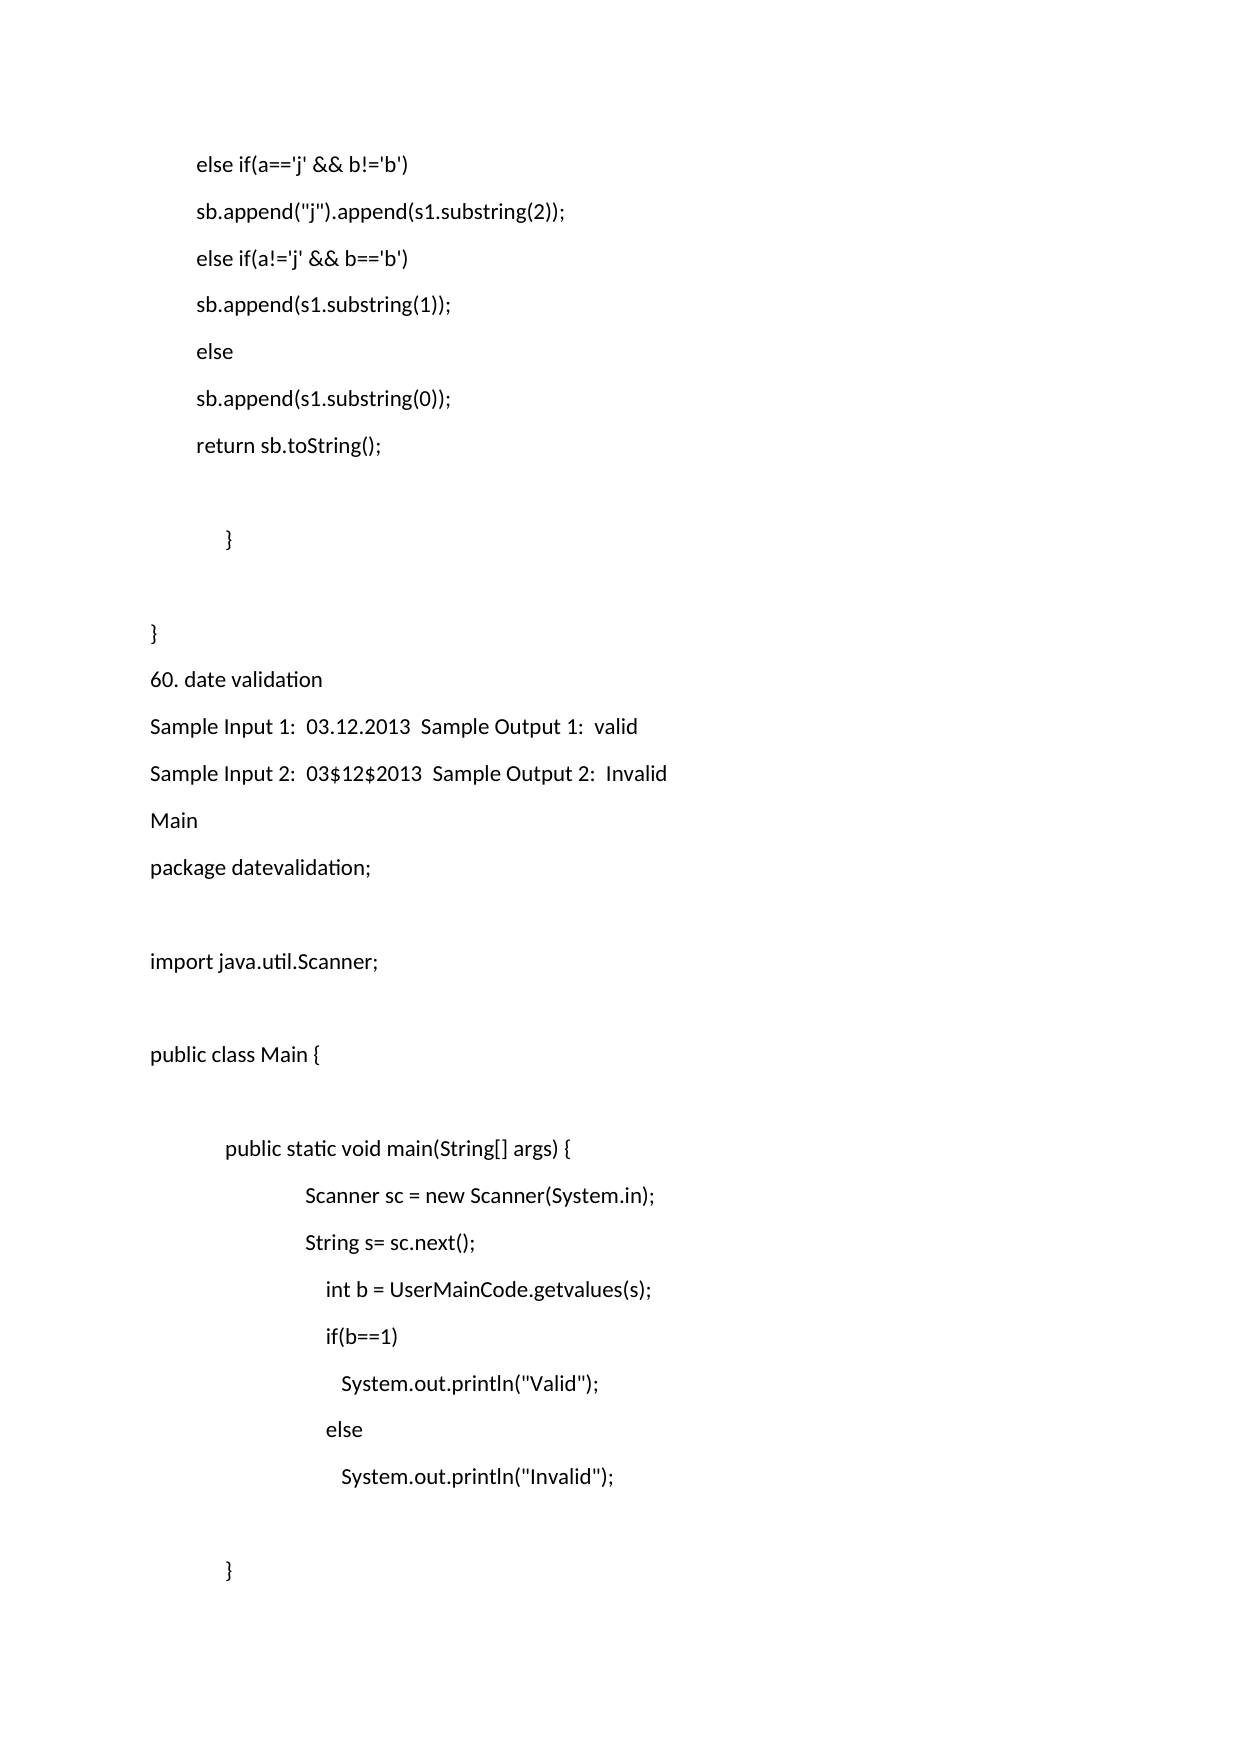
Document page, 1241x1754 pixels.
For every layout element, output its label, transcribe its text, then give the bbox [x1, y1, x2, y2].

text 60. date validation [150, 666, 1090, 694]
text return sb.toString(); [150, 431, 1090, 459]
text public class Main { [150, 1041, 1090, 1069]
text } [150, 619, 1090, 647]
text package datevalidation; [150, 853, 1090, 881]
text sb.append(s1.substring(0)); [150, 384, 1090, 412]
text public static void main(String[] args) { [150, 1134, 1090, 1162]
text Scanner sc = new Scanner(System.in); [150, 1181, 1090, 1209]
text System.out.println("Invalid"); [150, 1462, 1090, 1491]
text String s= sc.next(); [150, 1228, 1090, 1256]
text else [150, 337, 1090, 366]
text else if(a!='j' && b=='b') [150, 244, 1090, 272]
text sb.append("j").append(s1.substring(2)); [150, 197, 1090, 225]
text Sample Input 2: 03$12$2013 Sample Output 2: Invalid [150, 759, 1090, 787]
text int b = UserMainCode.getvalues(s); [150, 1275, 1090, 1303]
text System.out.println("Valid"); [150, 1369, 1090, 1397]
text if(b==1) [150, 1322, 1090, 1350]
text Sample Input 1: 03.12.2013 Sample Output 1: valid [150, 712, 1090, 741]
text import java.util.Scanner; [150, 947, 1090, 975]
text } [150, 525, 1090, 553]
text Main [150, 806, 1090, 834]
text sb.append(s1.substring(1)); [150, 291, 1090, 319]
text else [150, 1416, 1090, 1444]
text else if(a=='j' && b!='b') [150, 150, 1090, 178]
text } [150, 1556, 1090, 1584]
